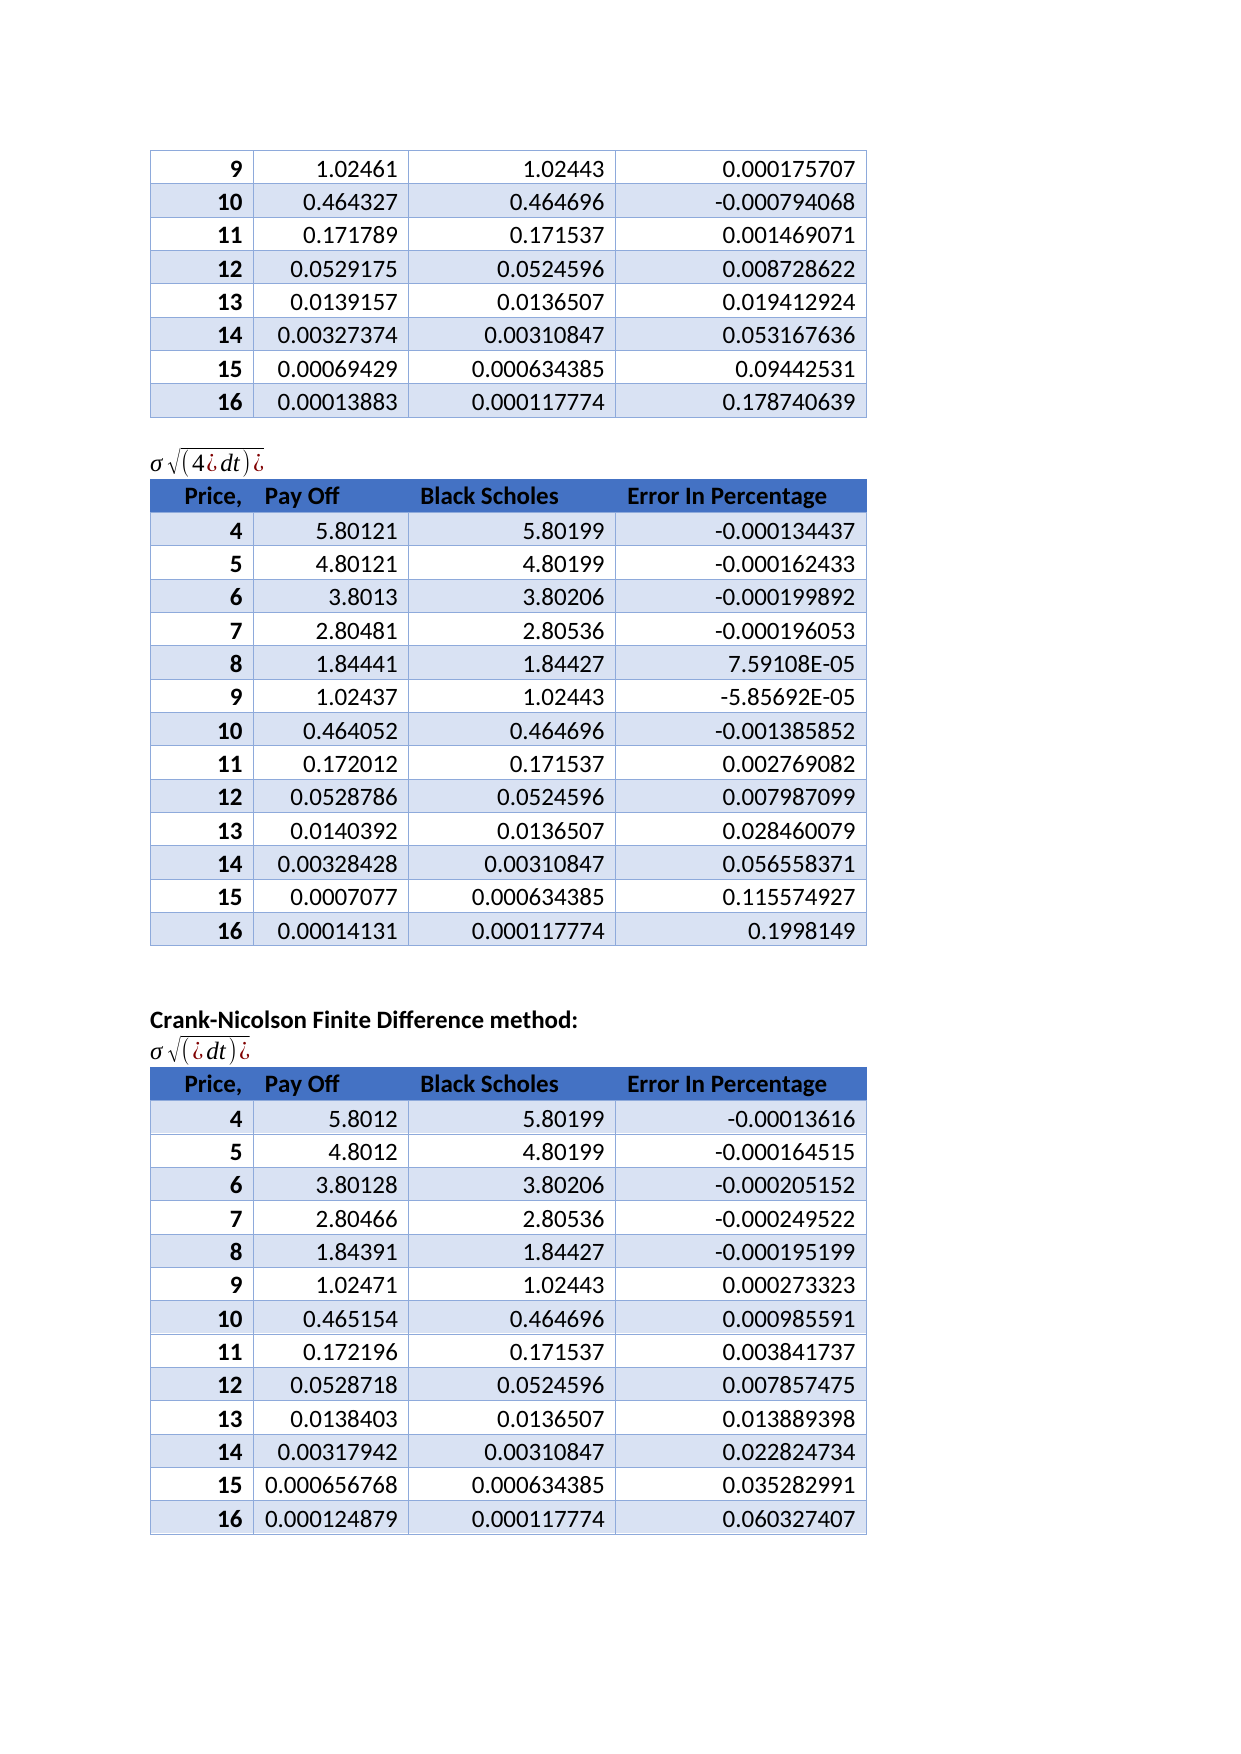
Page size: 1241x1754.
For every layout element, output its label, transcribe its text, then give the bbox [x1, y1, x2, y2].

table_cell 0.171789 [254, 218, 408, 250]
table_cell 3.80206 [409, 1168, 615, 1200]
table_cell 1.02443 [409, 151, 615, 183]
table_cell 9 [151, 151, 253, 183]
table_cell 0.0138403 [254, 1401, 408, 1433]
table_cell 9 [151, 1268, 253, 1300]
table_cell 0.060327407 [616, 1501, 866, 1533]
table_cell 0.000634385 [409, 351, 615, 383]
table_cell 0.0136507 [409, 1401, 615, 1433]
table_cell 12 [151, 1368, 253, 1400]
table_cell 0.00327374 [254, 318, 408, 350]
table_cell 1.02437 [254, 680, 408, 712]
table_cell 14 [151, 1435, 253, 1467]
table_cell 0.007857475 [616, 1368, 866, 1400]
table_cell 0.172196 [254, 1335, 408, 1367]
table_cell 2.80536 [409, 613, 615, 645]
table_cell 0.00317942 [254, 1435, 408, 1467]
table_cell 0.464052 [254, 713, 408, 745]
table_cell 14 [151, 318, 253, 350]
table_cell 8 [151, 1235, 253, 1267]
table_cell 11 [151, 1335, 253, 1367]
table_cell 0.464696 [409, 1301, 615, 1333]
table_cell 2.80536 [409, 1201, 615, 1233]
table_cell -0.000249522 [616, 1201, 866, 1233]
table_cell 12 [151, 251, 253, 283]
table_cell 1.02443 [409, 1268, 615, 1300]
table_cell 0.022824734 [616, 1435, 866, 1467]
table_cell 4.80199 [409, 546, 615, 579]
table_cell 0.0139157 [254, 284, 408, 317]
table_cell 4 [151, 513, 253, 545]
table_cell -0.00013616 [616, 1101, 866, 1133]
table_cell 0.172012 [254, 746, 408, 779]
table_cell -0.001385852 [616, 713, 866, 745]
table_cell 0.035282991 [616, 1468, 866, 1500]
table_header Pay Off [254, 480, 408, 512]
table_cell 0.0524596 [409, 251, 615, 283]
table_cell -0.000134437 [616, 513, 866, 545]
table_cell 0.0007077 [254, 880, 408, 912]
table_cell 10 [151, 184, 253, 217]
table_cell 4.8012 [254, 1135, 408, 1167]
table_cell -0.000162433 [616, 546, 866, 579]
table_cell 16 [151, 1501, 253, 1533]
table_cell 1.02461 [254, 151, 408, 183]
table_cell 0.001469071 [616, 218, 866, 250]
table_header Black Scholes [409, 1068, 615, 1100]
table_cell 0.003841737 [616, 1335, 866, 1367]
table_cell 10 [151, 713, 253, 745]
table_cell 16 [151, 913, 253, 945]
table_header Price, [151, 1068, 253, 1100]
table_cell 0.0524596 [409, 1368, 615, 1400]
table_cell 7 [151, 613, 253, 645]
table_cell 13 [151, 1401, 253, 1433]
table_cell 0.171537 [409, 218, 615, 250]
table_cell 2.80481 [254, 613, 408, 645]
table_cell 0.0136507 [409, 813, 615, 845]
table_cell 7.59108E-05 [616, 646, 866, 679]
table_cell 0.115574927 [616, 880, 866, 912]
table_cell 0.464327 [254, 184, 408, 217]
table_cell 9 [151, 680, 253, 712]
table_header Error In Percentage [616, 480, 866, 512]
table_cell 0.464696 [409, 184, 615, 217]
table_cell 1.84441 [254, 646, 408, 679]
table_cell -0.000794068 [616, 184, 866, 217]
table_cell 6 [151, 580, 253, 612]
table_cell 5 [151, 1135, 253, 1167]
table_cell 5.8012 [254, 1101, 408, 1133]
table_cell 1.02471 [254, 1268, 408, 1300]
table_header Pay Off [254, 1068, 408, 1100]
table_cell 0.1998149 [616, 913, 866, 945]
table_cell 0.00328428 [254, 846, 408, 879]
table_cell 15 [151, 351, 253, 383]
table_cell 0.00013883 [254, 384, 408, 417]
table_cell 0.00310847 [409, 846, 615, 879]
table_cell 0.056558371 [616, 846, 866, 879]
text Crank-Nicolson Finite Difference method: [150, 1004, 1090, 1034]
table_cell -0.000196053 [616, 613, 866, 645]
table_cell 6 [151, 1168, 253, 1200]
table_cell 16 [151, 384, 253, 417]
table_cell 0.0528786 [254, 780, 408, 812]
table_cell 0.09442531 [616, 351, 866, 383]
table_cell 0.000117774 [409, 913, 615, 945]
table_cell 1.02443 [409, 680, 615, 712]
table_cell 4 [151, 1101, 253, 1133]
table_cell -0.000199892 [616, 580, 866, 612]
table_cell 0.000117774 [409, 384, 615, 417]
table_cell 0.0524596 [409, 780, 615, 812]
table_cell 0.171537 [409, 1335, 615, 1367]
table_cell 0.171537 [409, 746, 615, 779]
table_cell 0.00310847 [409, 318, 615, 350]
table_cell 0.465154 [254, 1301, 408, 1333]
table_cell 0.000124879 [254, 1501, 408, 1533]
table_cell 0.007987099 [616, 780, 866, 812]
table_cell 1.84391 [254, 1235, 408, 1267]
table_cell 0.000634385 [409, 880, 615, 912]
table_header Price, [151, 480, 253, 512]
table_cell 0.028460079 [616, 813, 866, 845]
table_cell 1.84427 [409, 1235, 615, 1267]
table_cell 0.002769082 [616, 746, 866, 779]
table_cell 0.178740639 [616, 384, 866, 417]
table_cell 15 [151, 880, 253, 912]
table_cell 5.80121 [254, 513, 408, 545]
table_cell 7 [151, 1201, 253, 1233]
table_cell 11 [151, 746, 253, 779]
table_cell 0.000985591 [616, 1301, 866, 1333]
table_cell 0.008728622 [616, 251, 866, 283]
table_cell 12 [151, 780, 253, 812]
table_cell 0.0136507 [409, 284, 615, 317]
table_cell 0.0528718 [254, 1368, 408, 1400]
table_cell 0.019412924 [616, 284, 866, 317]
table_cell 11 [151, 218, 253, 250]
table_cell 0.000656768 [254, 1468, 408, 1500]
table_cell -0.000205152 [616, 1168, 866, 1200]
table_cell 5.80199 [409, 1101, 615, 1133]
table_cell 0.00310847 [409, 1435, 615, 1467]
table_cell 14 [151, 846, 253, 879]
table_cell 0.053167636 [616, 318, 866, 350]
table_cell 0.000273323 [616, 1268, 866, 1300]
table_cell 13 [151, 284, 253, 317]
table_header Error In Percentage [616, 1068, 866, 1100]
table_cell 13 [151, 813, 253, 845]
table_cell 4.80199 [409, 1135, 615, 1167]
table_cell 0.00014131 [254, 913, 408, 945]
table_cell -0.000164515 [616, 1135, 866, 1167]
table_cell 4.80121 [254, 546, 408, 579]
table_cell 15 [151, 1468, 253, 1500]
table_cell 3.8013 [254, 580, 408, 612]
table_cell 0.000117774 [409, 1501, 615, 1533]
table_cell 0.0529175 [254, 251, 408, 283]
table_cell 10 [151, 1301, 253, 1333]
table_cell 0.000175707 [616, 151, 866, 183]
table_cell -5.85692E-05 [616, 680, 866, 712]
table_cell 0.013889398 [616, 1401, 866, 1433]
table_cell 5.80199 [409, 513, 615, 545]
table_cell 3.80128 [254, 1168, 408, 1200]
table_cell 5 [151, 546, 253, 579]
table_cell 3.80206 [409, 580, 615, 612]
table_cell 0.00069429 [254, 351, 408, 383]
table_cell 0.464696 [409, 713, 615, 745]
table_header Black Scholes [409, 480, 615, 512]
table_cell 2.80466 [254, 1201, 408, 1233]
table_cell 8 [151, 646, 253, 679]
table_cell -0.000195199 [616, 1235, 866, 1267]
table_cell 1.84427 [409, 646, 615, 679]
table_cell 0.000634385 [409, 1468, 615, 1500]
table_cell 0.0140392 [254, 813, 408, 845]
